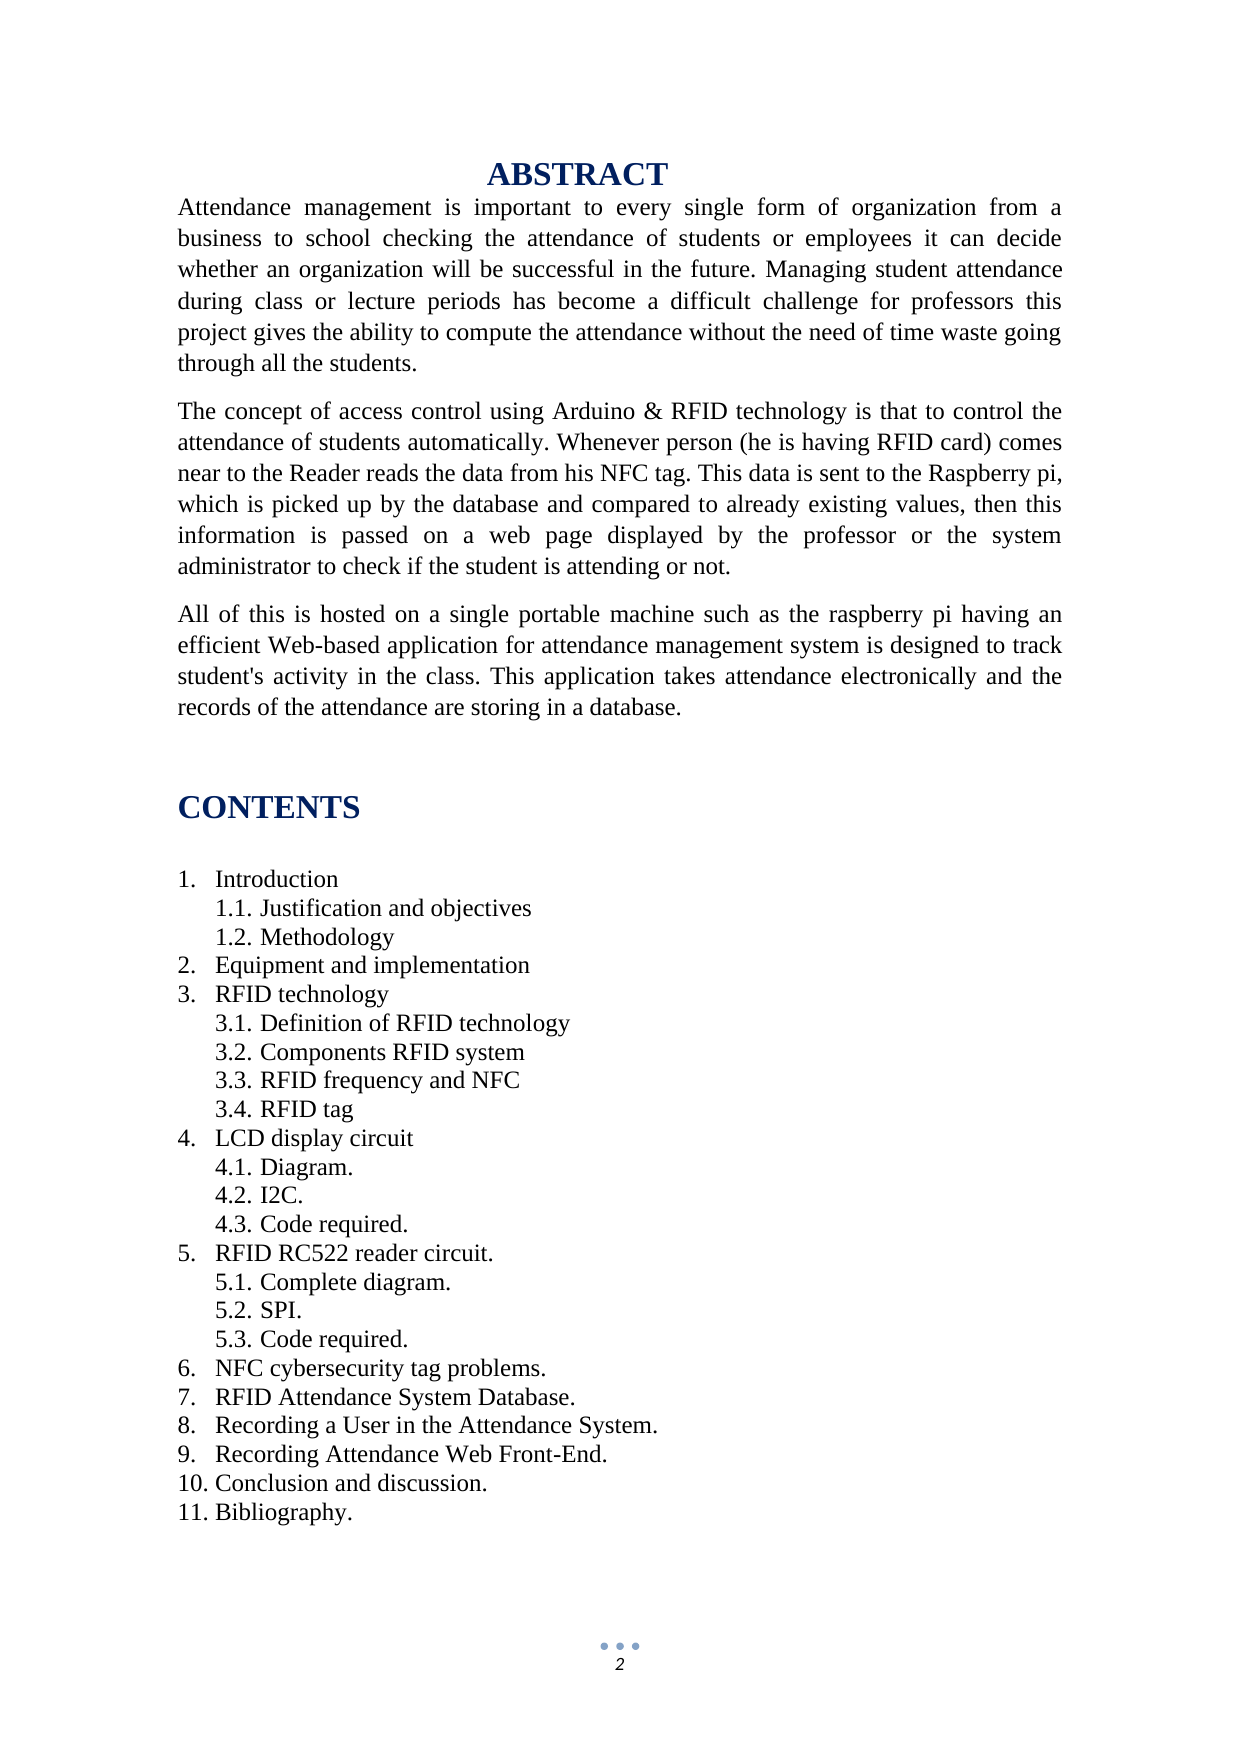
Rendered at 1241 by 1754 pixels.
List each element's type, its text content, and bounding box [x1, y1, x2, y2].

list Code required. [215, 1324, 1063, 1353]
list Equipment and implementation [177, 950, 1063, 979]
list Complete diagram. [215, 1267, 1063, 1295]
list Methodology [215, 922, 1063, 950]
list Bibliography. [177, 1497, 1063, 1525]
list I2C. [215, 1180, 1063, 1209]
list Diagram. [215, 1152, 1063, 1180]
list Recording a User in the Attendance System. [177, 1410, 1063, 1439]
subtitle ABSTRACT [300, 154, 855, 192]
list Conclusion and discussion. [177, 1468, 1063, 1497]
list Introduction [177, 864, 1063, 893]
list Components RFID system [215, 1037, 1063, 1065]
list LCD display circuit [177, 1123, 1063, 1152]
text CONTENTS [177, 787, 1063, 826]
text All of this is hosted on a single portable machine such as the raspberry pi having an efficient Web-based application for attendance management system is designed to track student's activity in the class. This application takes attendance electronically and the records of the attendance are storing in a database. [177, 599, 1063, 721]
list RFID tag [215, 1094, 1063, 1123]
text The concept of access control using Arduino & RFID technology is that to control the attendance of students automatically. Whenever person (he is having RFID card) comes near to the Reader reads the data from his NFC tag. This data is sent to the Raspberry pi, which is picked up by the database and compared to already existing values, then this information is passed on a web page displayed by the professor or the system administrator to check if the student is attending or not. [177, 396, 1063, 580]
list Justification and objectives [215, 893, 1063, 922]
list Code required. [215, 1209, 1063, 1238]
list NFC cybersecurity tag problems. [177, 1353, 1063, 1382]
list SPI. [215, 1295, 1063, 1324]
list RFID technology [177, 979, 1063, 1008]
list RFID RC522 reader circuit. [177, 1238, 1063, 1267]
list Definition of RFID technology [215, 1008, 1063, 1037]
text Attendance management is important to every single form of organization from a business to school checking the attendance of students or employees it can decide whether an organization will be successful in the future. Managing student attendance during class or lecture periods has become a difficult challenge for professors this project gives the ability to compute the attendance without the need of time waste going through all the students. [177, 192, 1063, 377]
list RFID frequency and NFC [215, 1065, 1063, 1094]
list RFID Attendance System Database. [177, 1382, 1063, 1410]
list Recording Attendance Web Front-End. [177, 1439, 1063, 1468]
